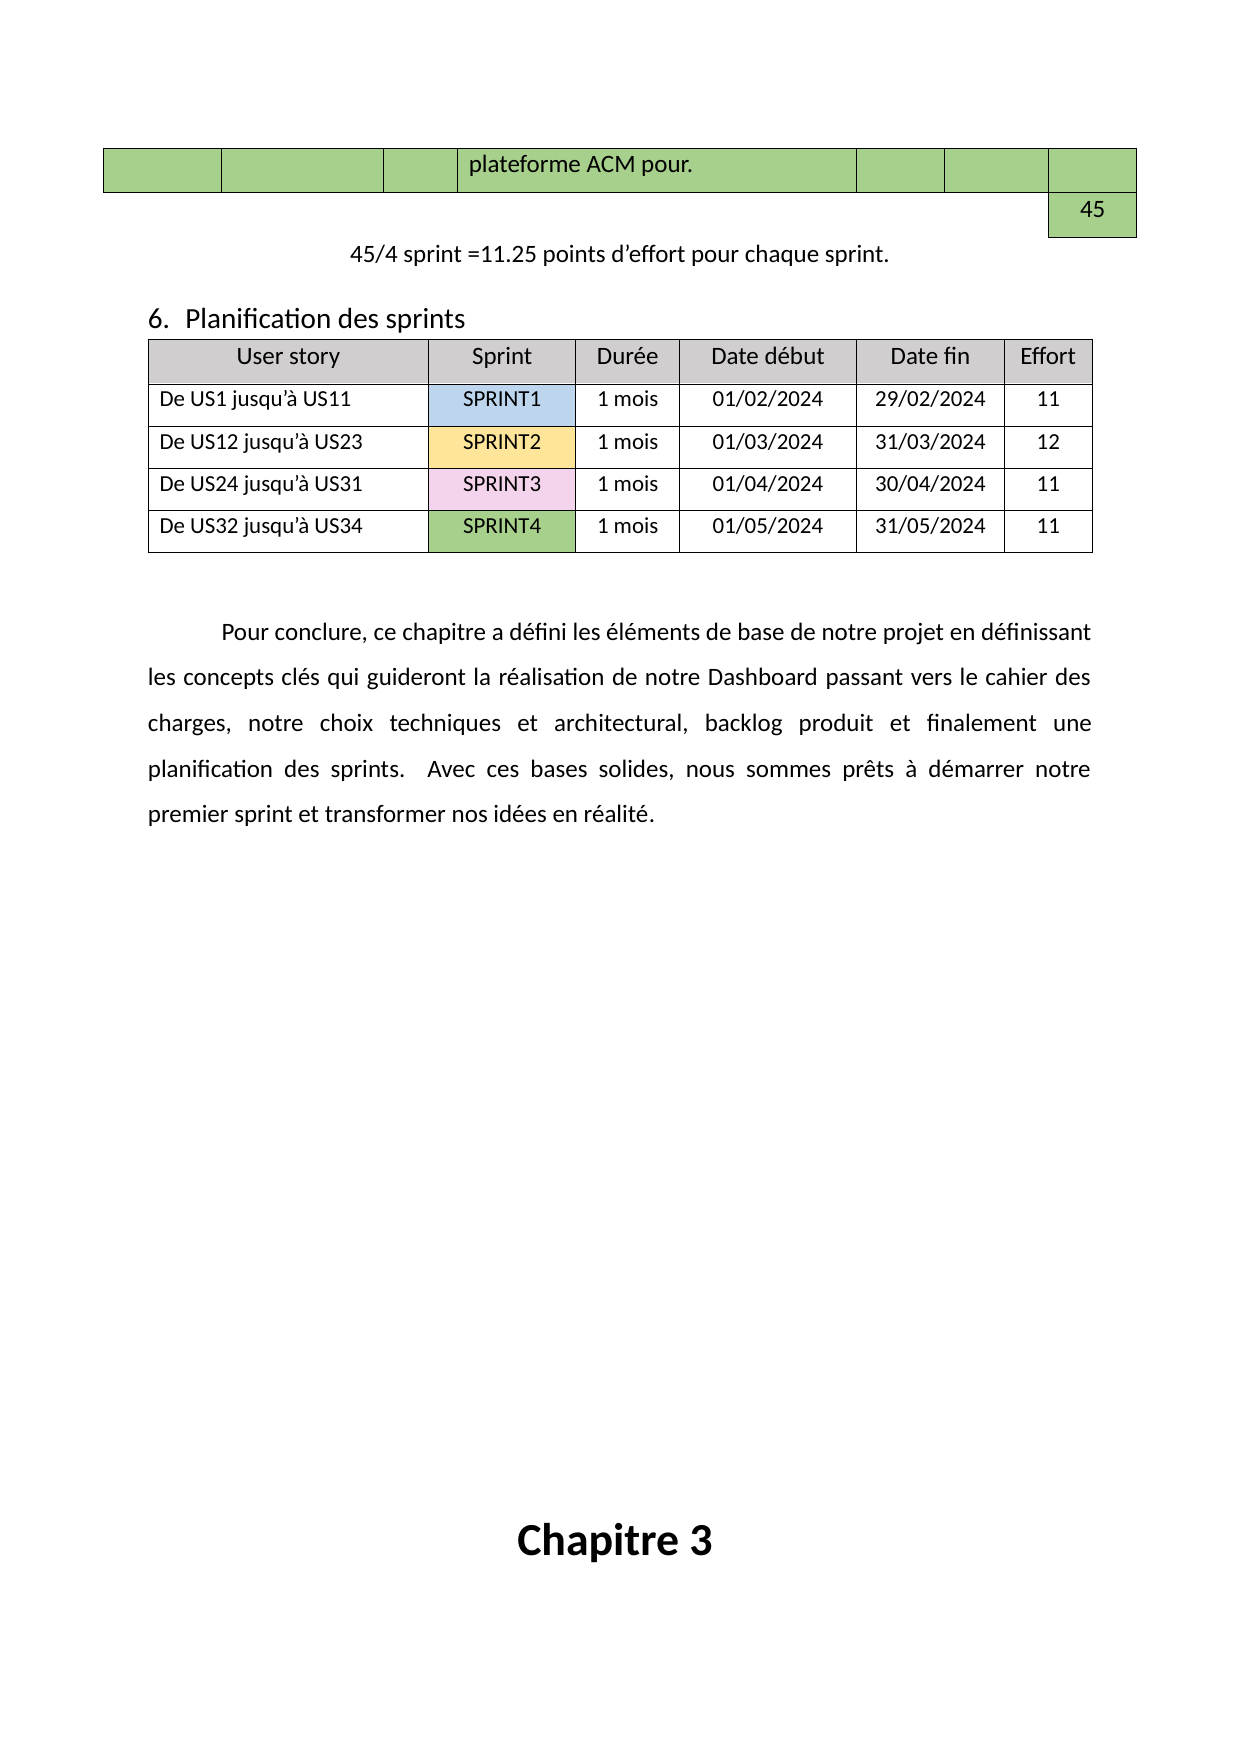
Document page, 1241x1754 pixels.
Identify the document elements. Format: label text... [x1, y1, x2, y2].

text 45/4 sprint =11.25 points d’effort pour chaque sprint. [148, 238, 1093, 268]
table_cell 11 [1005, 511, 1092, 552]
table_header Durée [576, 340, 679, 383]
table_cell 4 [945, 149, 1048, 192]
table_cell 30/04/2024 [857, 469, 1004, 510]
table_header Date début [680, 340, 856, 383]
table_cell Moyenne [857, 149, 944, 192]
table_cell 01/04/2024 [680, 469, 856, 510]
table_cell De US24 jusqu’à US31 [149, 469, 428, 510]
table_cell 12 [1005, 427, 1092, 468]
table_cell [458, 149, 856, 192]
table_header Sprint [429, 340, 575, 383]
table_cell 11 [1005, 469, 1092, 510]
table_cell 1 mois [576, 511, 679, 552]
table_cell De US1 jusqu’à US11 [149, 385, 428, 426]
table_cell 4.2 [384, 149, 457, 192]
table_cell 45 [1049, 193, 1136, 237]
table_cell SPRINT1 [429, 385, 575, 426]
table_cell De US32 jusqu’à US34 [149, 511, 428, 552]
table_cell SPRINT4 [429, 511, 575, 552]
table_cell 01/05/2024 [680, 511, 856, 552]
table_cell SPRINT3 [429, 469, 575, 510]
table_cell 01/03/2024 [680, 427, 856, 468]
table_header Effort [1005, 340, 1092, 383]
table_cell 1 mois [576, 385, 679, 426]
table_cell 01/02/2024 [680, 385, 856, 426]
table_cell De US12 jusqu’à US23 [149, 427, 428, 468]
table_cell 29/02/2024 [857, 385, 1004, 426]
text Pour conclure, ce chapitre a défini les éléments de base de notre projet en définissant les concepts clés qui guideront la réalisation de notre Dashboard passant vers le cahier des charges, notre choix techniques et architectural, backlog produit et finalement une planification des sprints. Avec ces bases solides, nous sommes prêts à démarrer notre premier sprint et transformer nos idées en réalité. [148, 616, 1093, 829]
table_cell 31/05/2024 [857, 511, 1004, 552]
table_cell 11 [1005, 385, 1092, 426]
text Chapitre 3 [148, 1511, 1093, 1566]
table_header User story [149, 340, 428, 383]
table_cell 1 mois [576, 469, 679, 510]
table_cell 1 mois [576, 427, 679, 468]
table_header Date fin [857, 340, 1004, 383]
subtitle Planification des sprints [148, 300, 1093, 336]
table_cell 31/03/2024 [857, 427, 1004, 468]
table_cell 8 [1049, 149, 1136, 192]
table_cell SPRINT2 [429, 427, 575, 468]
